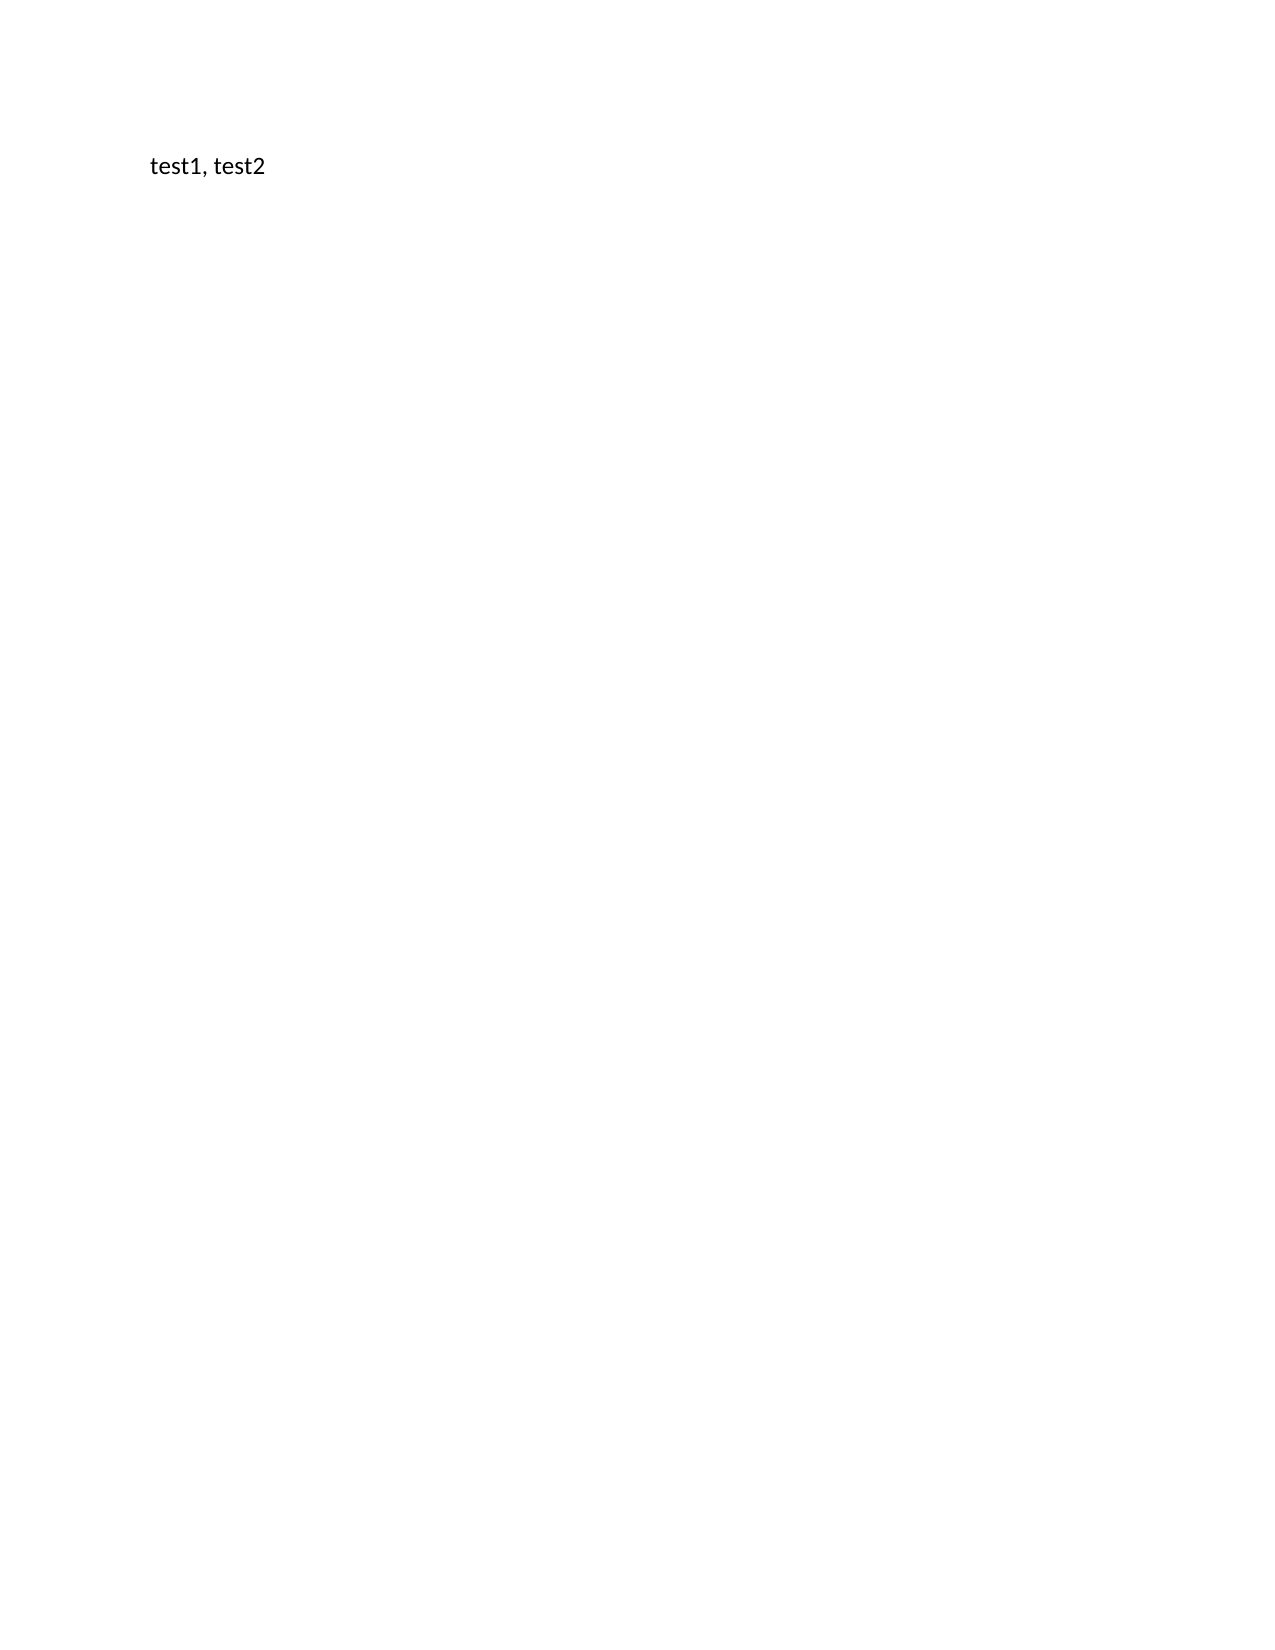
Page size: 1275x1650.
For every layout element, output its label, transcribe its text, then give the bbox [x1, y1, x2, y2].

text test1, test2 [150, 150, 1125, 181]
